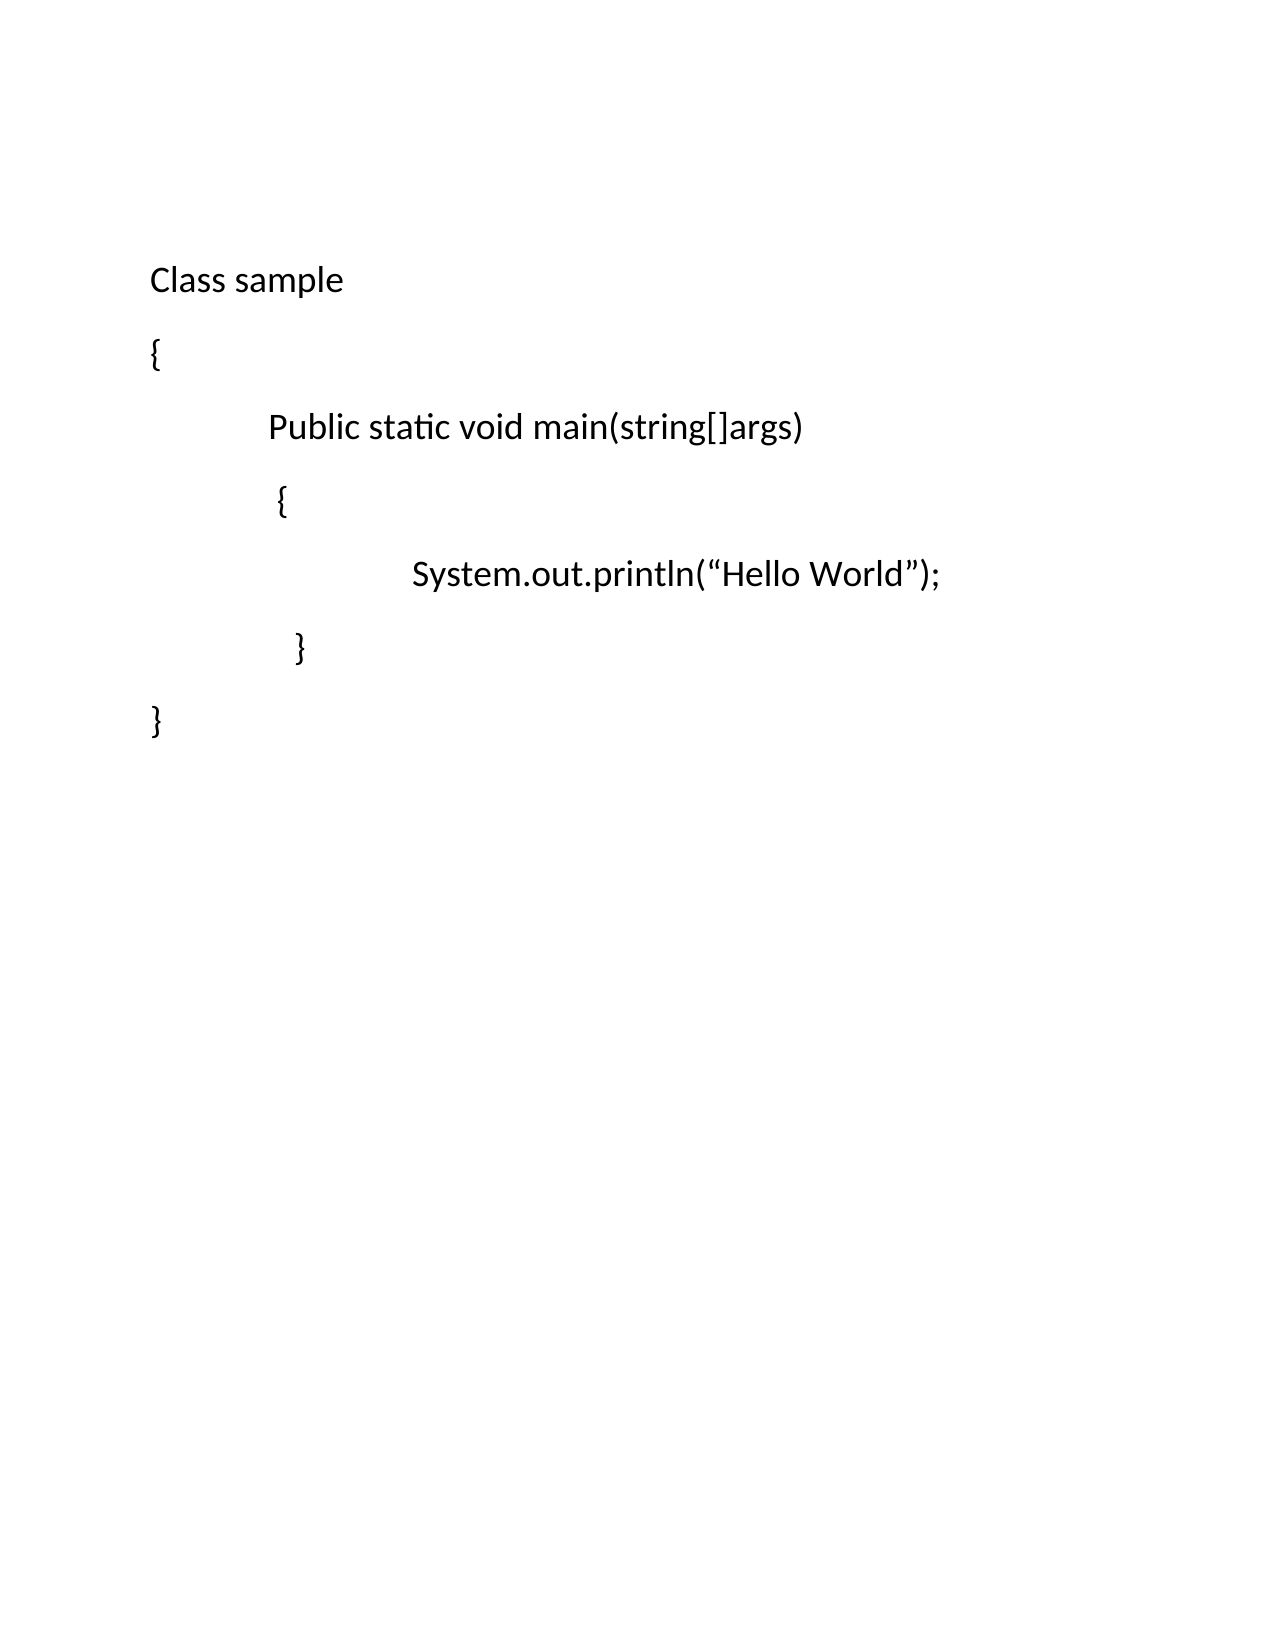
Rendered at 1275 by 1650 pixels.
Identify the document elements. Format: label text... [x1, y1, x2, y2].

text Class sample [150, 256, 1125, 302]
text } [150, 697, 1125, 743]
text { [150, 477, 1125, 522]
text } [150, 624, 1125, 669]
text Public static void main(string[]args) [150, 403, 1125, 449]
text { [150, 329, 1125, 375]
text System.out.println(“Hello World”); [150, 550, 1125, 596]
